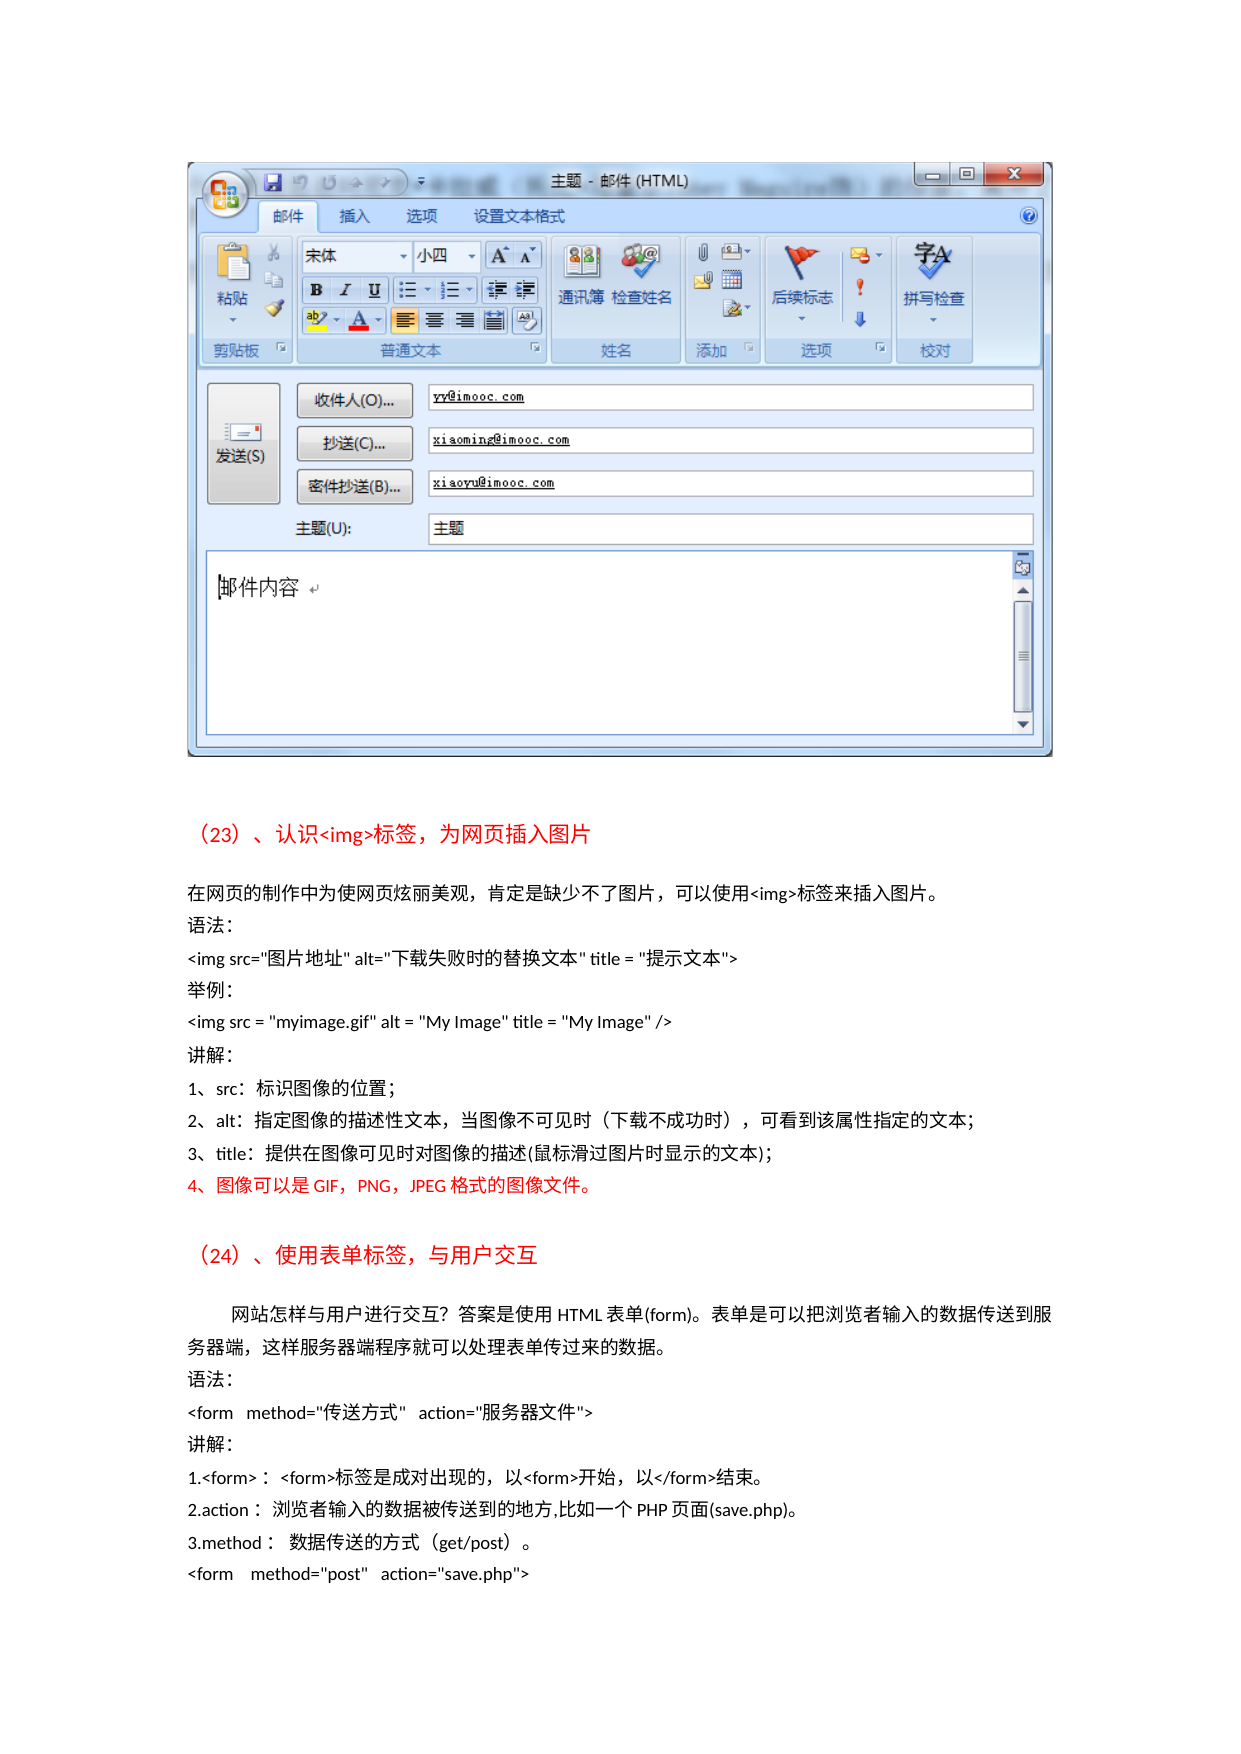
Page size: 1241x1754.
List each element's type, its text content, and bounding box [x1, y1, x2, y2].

text 语法： [187, 1362, 1053, 1395]
text 网站怎样与用户进行交互？答案是使用HTML表单(form)。表单是可以把浏览者输入的数据传送到服务器端，这样服务器端程序就可以处理表单传过来的数据。 [187, 1297, 1053, 1362]
text 在网页的制作中为使网页炫丽美观，肯定是缺少不了图片，可以使用<img>标签来插入图片。 [187, 876, 1053, 908]
text <img src="图片地址" alt="下载失败时的替换文本" title = "提示文本"> [187, 941, 1053, 973]
text 讲解： [187, 1427, 1053, 1460]
picture [187, 162, 1053, 757]
text 2、alt：指定图像的描述性文本，当图像不可见时（下载不成功时），可看到该属性指定的文本； [187, 1103, 1053, 1136]
text 4、图像可以是GIF，PNG，JPEG格式的图像文件。 [187, 1168, 1053, 1201]
text <form method="post" action="save.php"> [187, 1557, 1053, 1590]
text <form method="传送方式" action="服务器文件"> [187, 1395, 1053, 1427]
text 1、src：标识图像的位置； [187, 1071, 1053, 1103]
text 2.action ：浏览者输入的数据被传送到的地方,比如一个PHP页面(save.php)。 [187, 1492, 1053, 1525]
text <img src = "myimage.gif" alt = "My Image" title = "My Image" /> [187, 1006, 1053, 1038]
text 讲解： [187, 1038, 1053, 1071]
text 举例： [187, 973, 1053, 1006]
subtitle （23）、认识<img>标签，为网页插入图片 [187, 816, 1053, 849]
subtitle （24）、使用表单标签，与用户交互 [187, 1237, 1053, 1270]
text 3、title：提供在图像可见时对图像的描述(鼠标滑过图片时显示的文本)； [187, 1136, 1053, 1168]
text 3.method ： 数据传送的方式（get/post）。 [187, 1525, 1053, 1557]
text 1.<form> ：<form>标签是成对出现的，以<form>开始，以</form>结束。 [187, 1460, 1053, 1492]
text 语法： [187, 908, 1053, 941]
